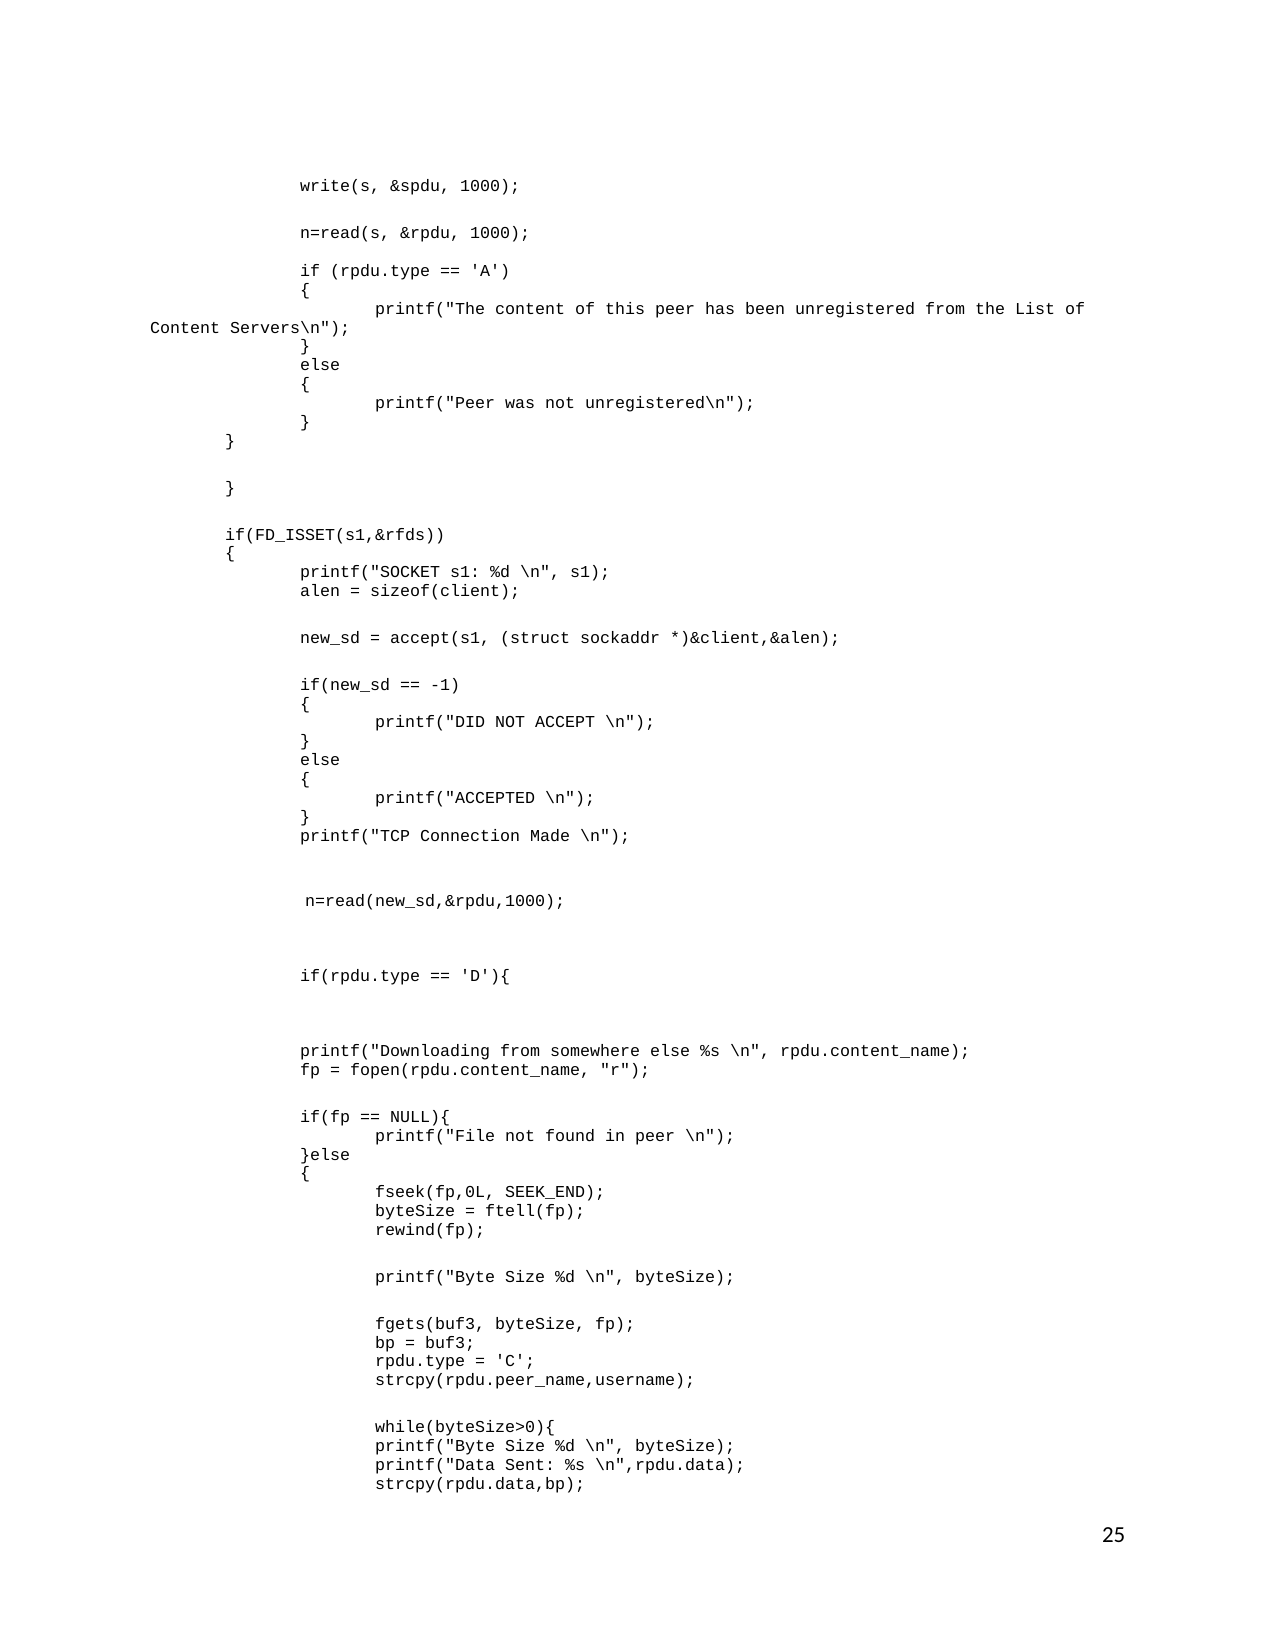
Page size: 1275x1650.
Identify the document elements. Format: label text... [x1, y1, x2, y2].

text } [150, 808, 1125, 827]
text else [150, 752, 1125, 771]
text printf("Byte Size %d \n", byteSize); [150, 1268, 1125, 1287]
text }else [150, 1146, 1125, 1165]
text byteSize = ftell(fp); [150, 1203, 1125, 1222]
text printf("TCP Connection Made \n"); [150, 827, 1125, 846]
text bp = buf3; [150, 1334, 1125, 1353]
text write(s, &spdu, 1000); [150, 178, 1125, 197]
text printf("Peer was not unregistered\n"); [150, 394, 1125, 413]
text printf("Data Sent: %s \n",rpdu.data); [150, 1456, 1125, 1475]
text } [150, 413, 1125, 432]
text fgets(buf3, byteSize, fp); [150, 1315, 1125, 1334]
text printf("Byte Size %d \n", byteSize); [150, 1438, 1125, 1456]
text printf("ACCEPTED \n"); [150, 789, 1125, 808]
text rewind(fp); [150, 1222, 1125, 1240]
text if(rpdu.type == 'D'){ [150, 968, 1125, 987]
text { [150, 771, 1125, 789]
text { [150, 376, 1125, 394]
text printf("DID NOT ACCEPT \n"); [150, 714, 1125, 733]
text else [150, 357, 1125, 376]
text fseek(fp,0L, SEEK_END); [150, 1184, 1125, 1203]
text while(byteSize>0){ [150, 1419, 1125, 1438]
text { [150, 695, 1125, 714]
text printf("SOCKET s1: %d \n", s1); [150, 564, 1125, 583]
text new_sd = accept(s1, (struct sockaddr *)&client,&alen); [150, 629, 1125, 648]
text if (rpdu.type == 'A') [150, 263, 1125, 281]
text { [150, 1165, 1125, 1184]
text } [150, 338, 1125, 357]
text if(new_sd == -1) [150, 676, 1125, 695]
text if(fp == NULL){ [150, 1108, 1125, 1127]
text printf("File not found in peer \n"); [150, 1127, 1125, 1146]
text alen = sizeof(client); [150, 583, 1125, 601]
text rpdu.type = 'C'; [150, 1353, 1125, 1372]
text printf("Downloading from somewhere else %s \n", rpdu.content_name); [150, 1043, 1125, 1062]
text strcpy(rpdu.peer_name,username); [150, 1372, 1125, 1391]
text } [150, 733, 1125, 752]
text n=read(s, &rpdu, 1000); [150, 225, 1125, 244]
text } [150, 479, 1125, 498]
text printf("The content of this peer has been unregistered from the List of Content Servers\n"); [150, 300, 1125, 338]
text { [150, 545, 1125, 564]
text } [150, 432, 1125, 451]
text strcpy(rpdu.data,bp); [150, 1475, 1125, 1494]
text n=read(new_sd,&rpdu,1000); [150, 893, 1125, 912]
text { [150, 281, 1125, 300]
text fp = fopen(rpdu.content_name, "r"); [150, 1062, 1125, 1080]
text if(FD_ISSET(s1,&rfds)) [150, 526, 1125, 545]
